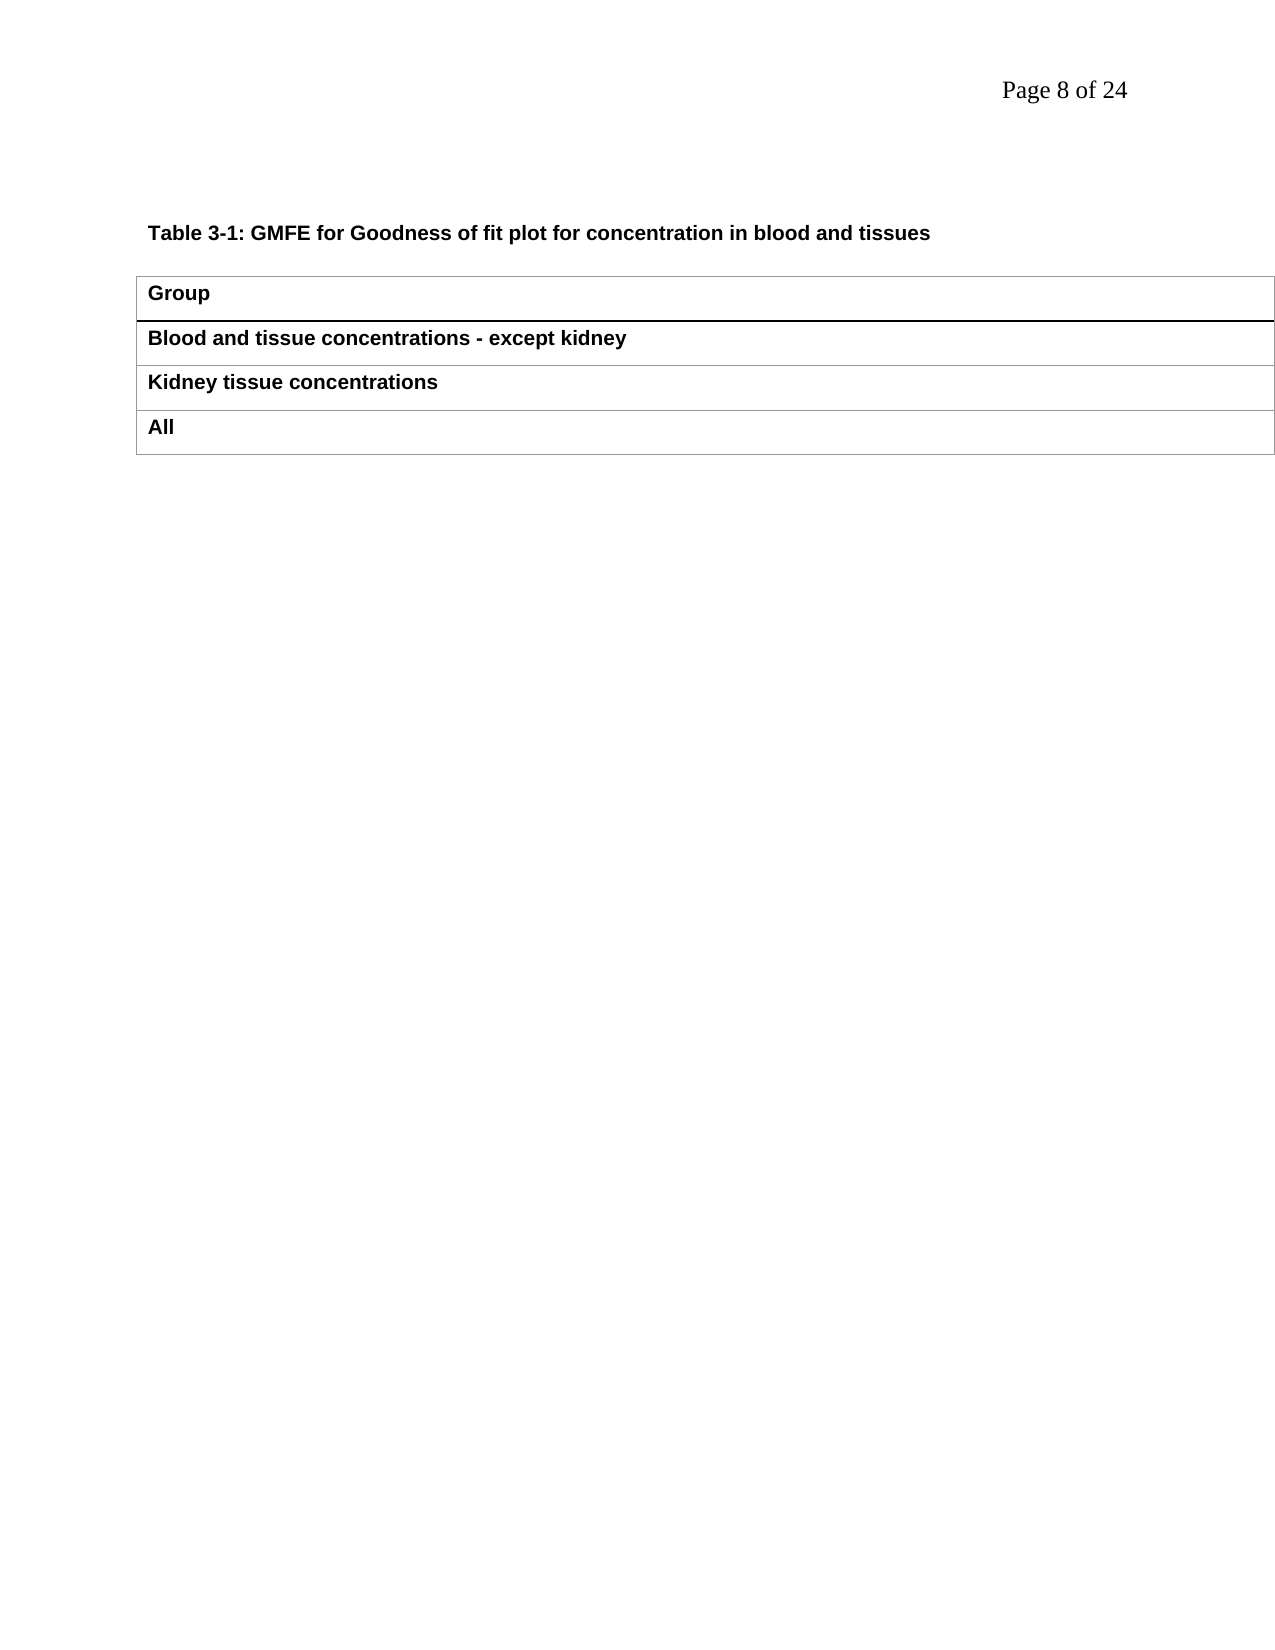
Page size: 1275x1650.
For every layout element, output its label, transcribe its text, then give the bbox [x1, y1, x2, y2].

table_header Group [137, 277, 1274, 320]
table_cell Blood and tissue concentrations - except kidney [137, 322, 1274, 365]
table_cell Kidney tissue concentrations [137, 366, 1274, 410]
text Table 3-1: GMFE for Goodness of fit plot for concentration in blood and tissues [148, 221, 1127, 245]
table_cell All [137, 411, 1274, 454]
